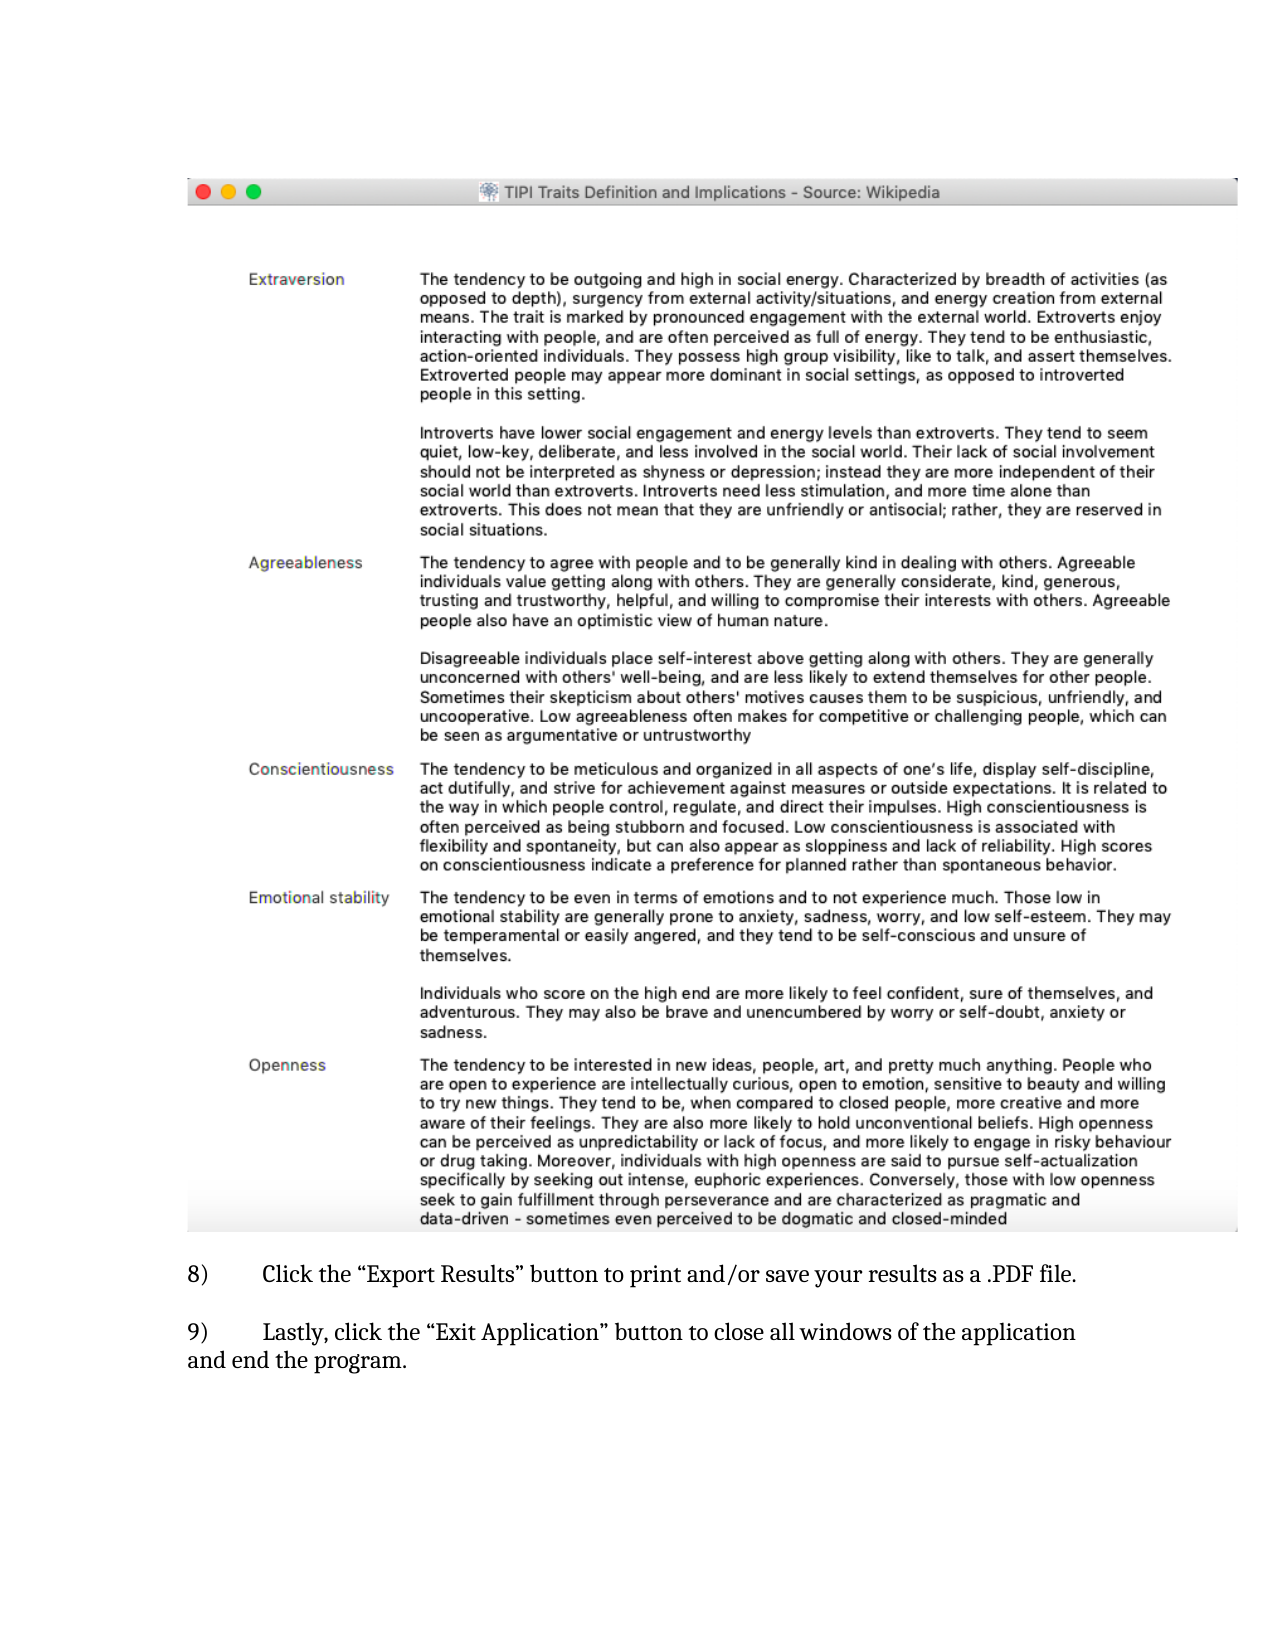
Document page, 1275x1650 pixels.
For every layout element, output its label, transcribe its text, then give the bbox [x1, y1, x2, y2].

text 8) Click the “Export Results” button to print and/or save your results as a .PDF file. [187, 1260, 1087, 1289]
picture [187, 178, 1238, 1232]
text 9) Lastly, click the “Exit Application” button to close all windows of the application and end the program. [187, 1317, 1087, 1375]
